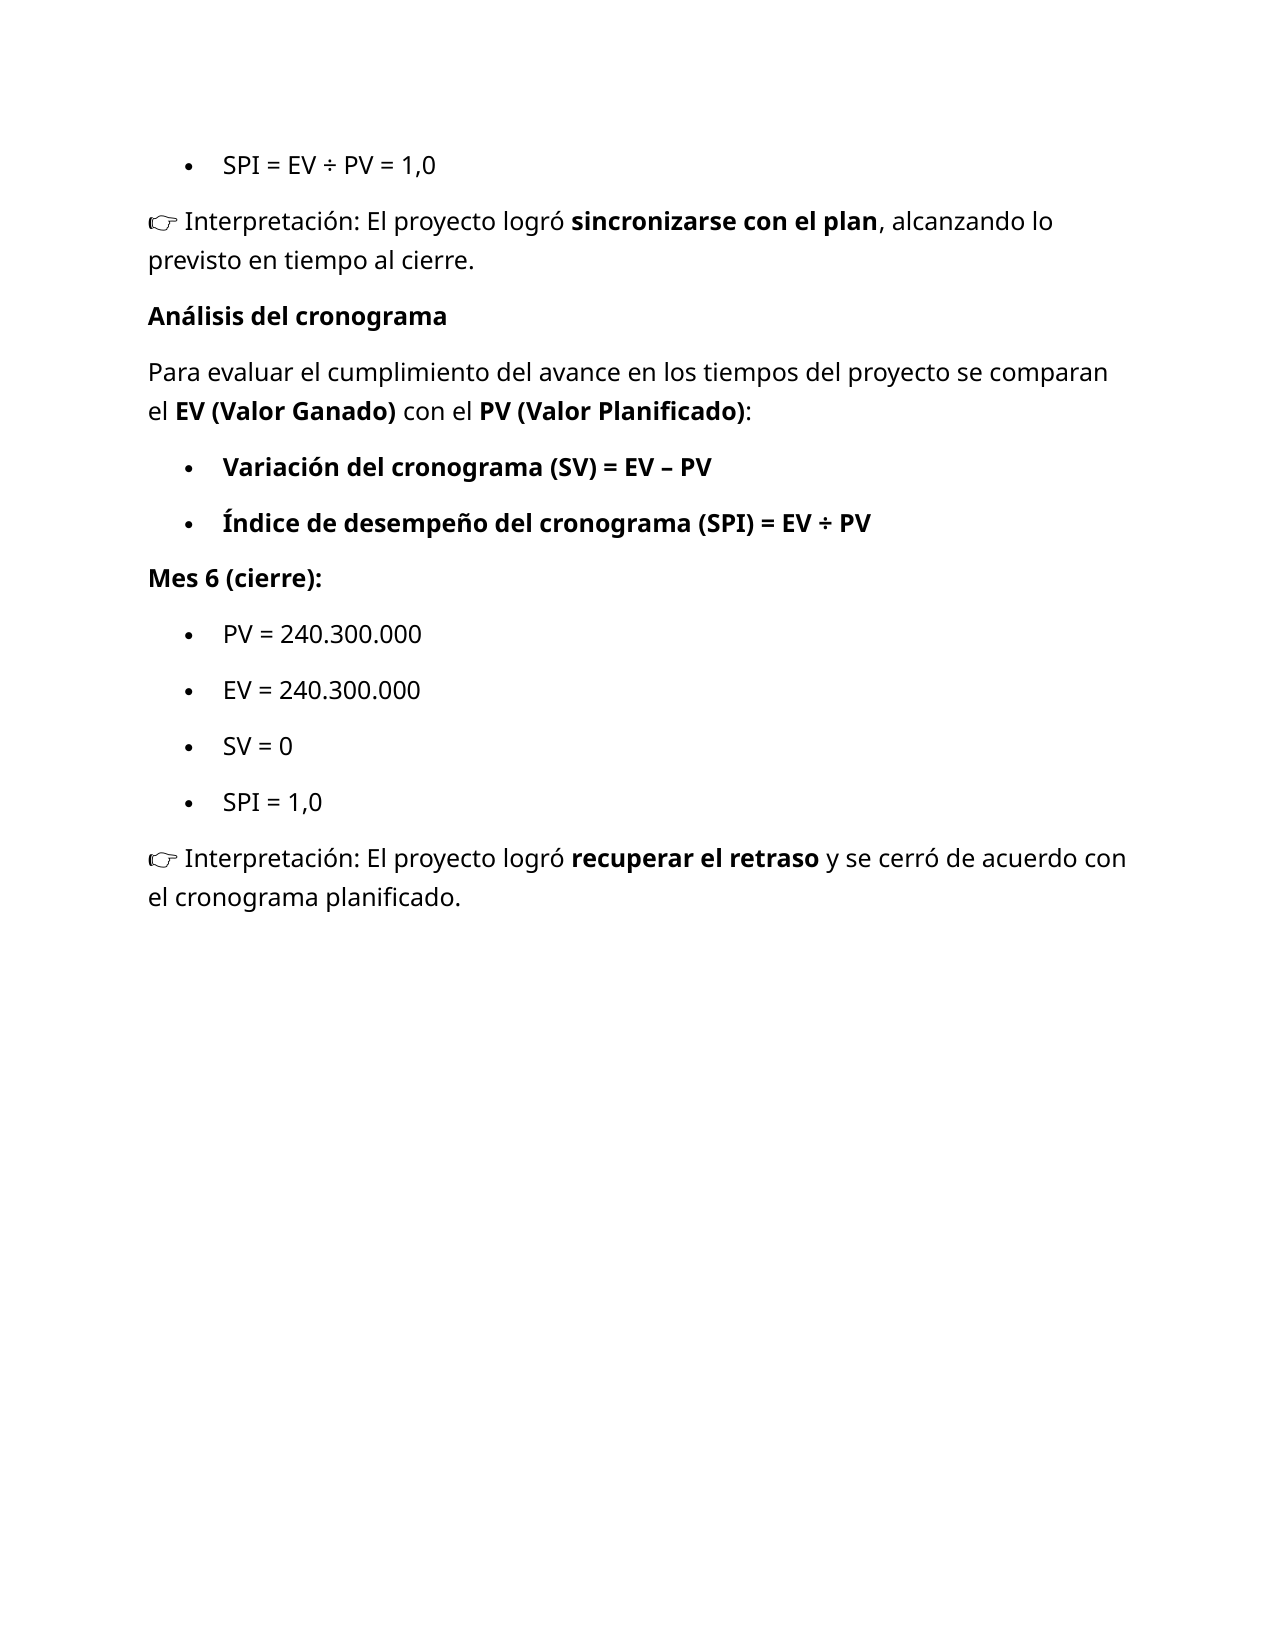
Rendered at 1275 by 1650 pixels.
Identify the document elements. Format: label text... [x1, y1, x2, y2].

list Índice de desempeño del cronograma (SPI) = EV ÷ PV [185, 505, 1127, 539]
list SV = 0 [185, 728, 1127, 763]
text Análisis del cronograma [148, 298, 1127, 333]
list SPI = 1,0 [185, 784, 1127, 818]
text 👉 Interpretación: El proyecto logró recuperar el retraso y se cerró de acuerdo con el cronograma planificado. [148, 840, 1127, 913]
text Para evaluar el cumplimiento del avance en los tiempos del proyecto se comparan el EV (Valor Ganado) con el PV (Valor Planificado): [148, 354, 1127, 428]
text 👉 Interpretación: El proyecto logró sincronizarse con el plan, alcanzando lo previsto en tiempo al cierre. [148, 203, 1127, 277]
text Mes 6 (cierre): [148, 561, 1127, 595]
list SPI = EV ÷ PV = 1,0 [185, 148, 1127, 182]
list Variación del cronograma (SV) = EV – PV [185, 449, 1127, 483]
list EV = 240.300.000 [185, 673, 1127, 707]
list PV = 240.300.000 [185, 617, 1127, 651]
